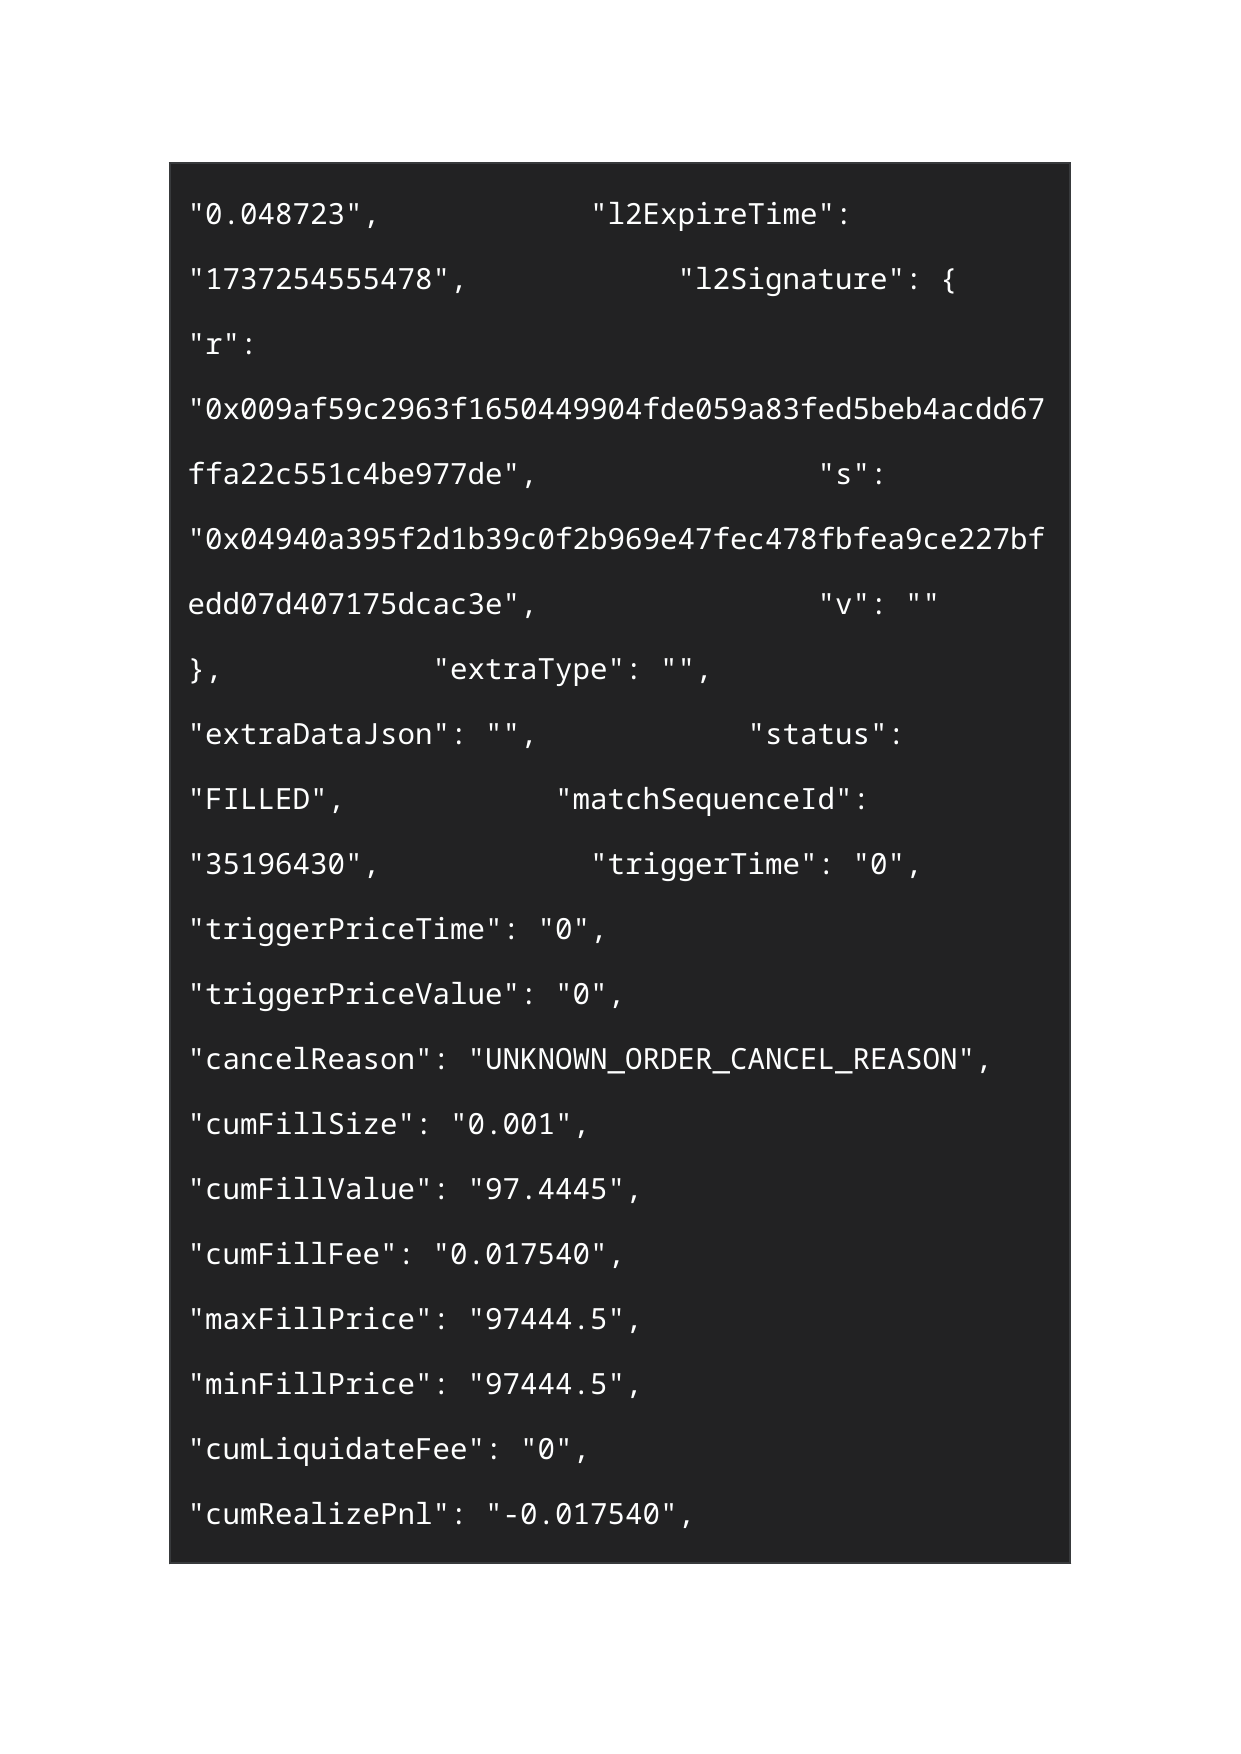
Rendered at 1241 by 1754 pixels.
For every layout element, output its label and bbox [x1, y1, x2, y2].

text [171, 164, 1069, 1562]
